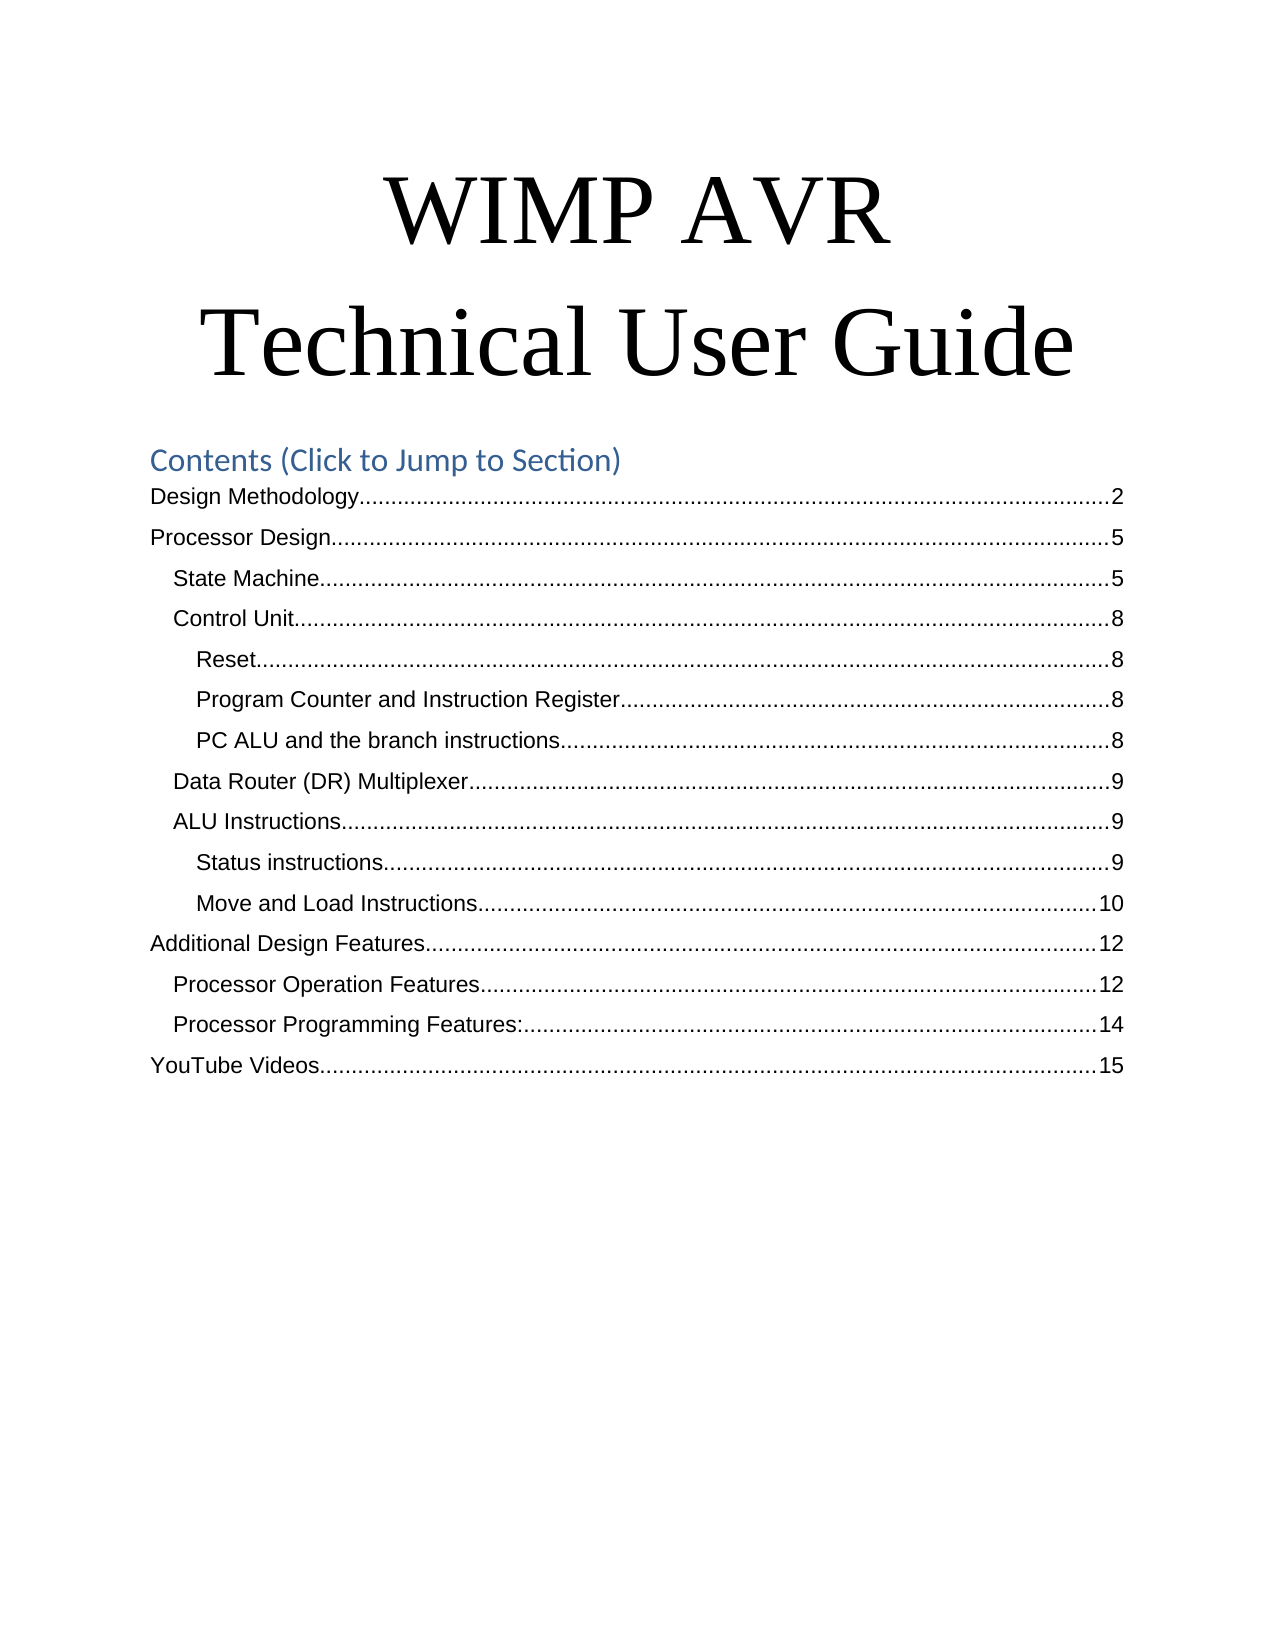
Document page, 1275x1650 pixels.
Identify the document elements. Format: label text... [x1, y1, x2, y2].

text Technical User Guide [150, 282, 1125, 397]
text WIMP AVR [150, 150, 1125, 265]
